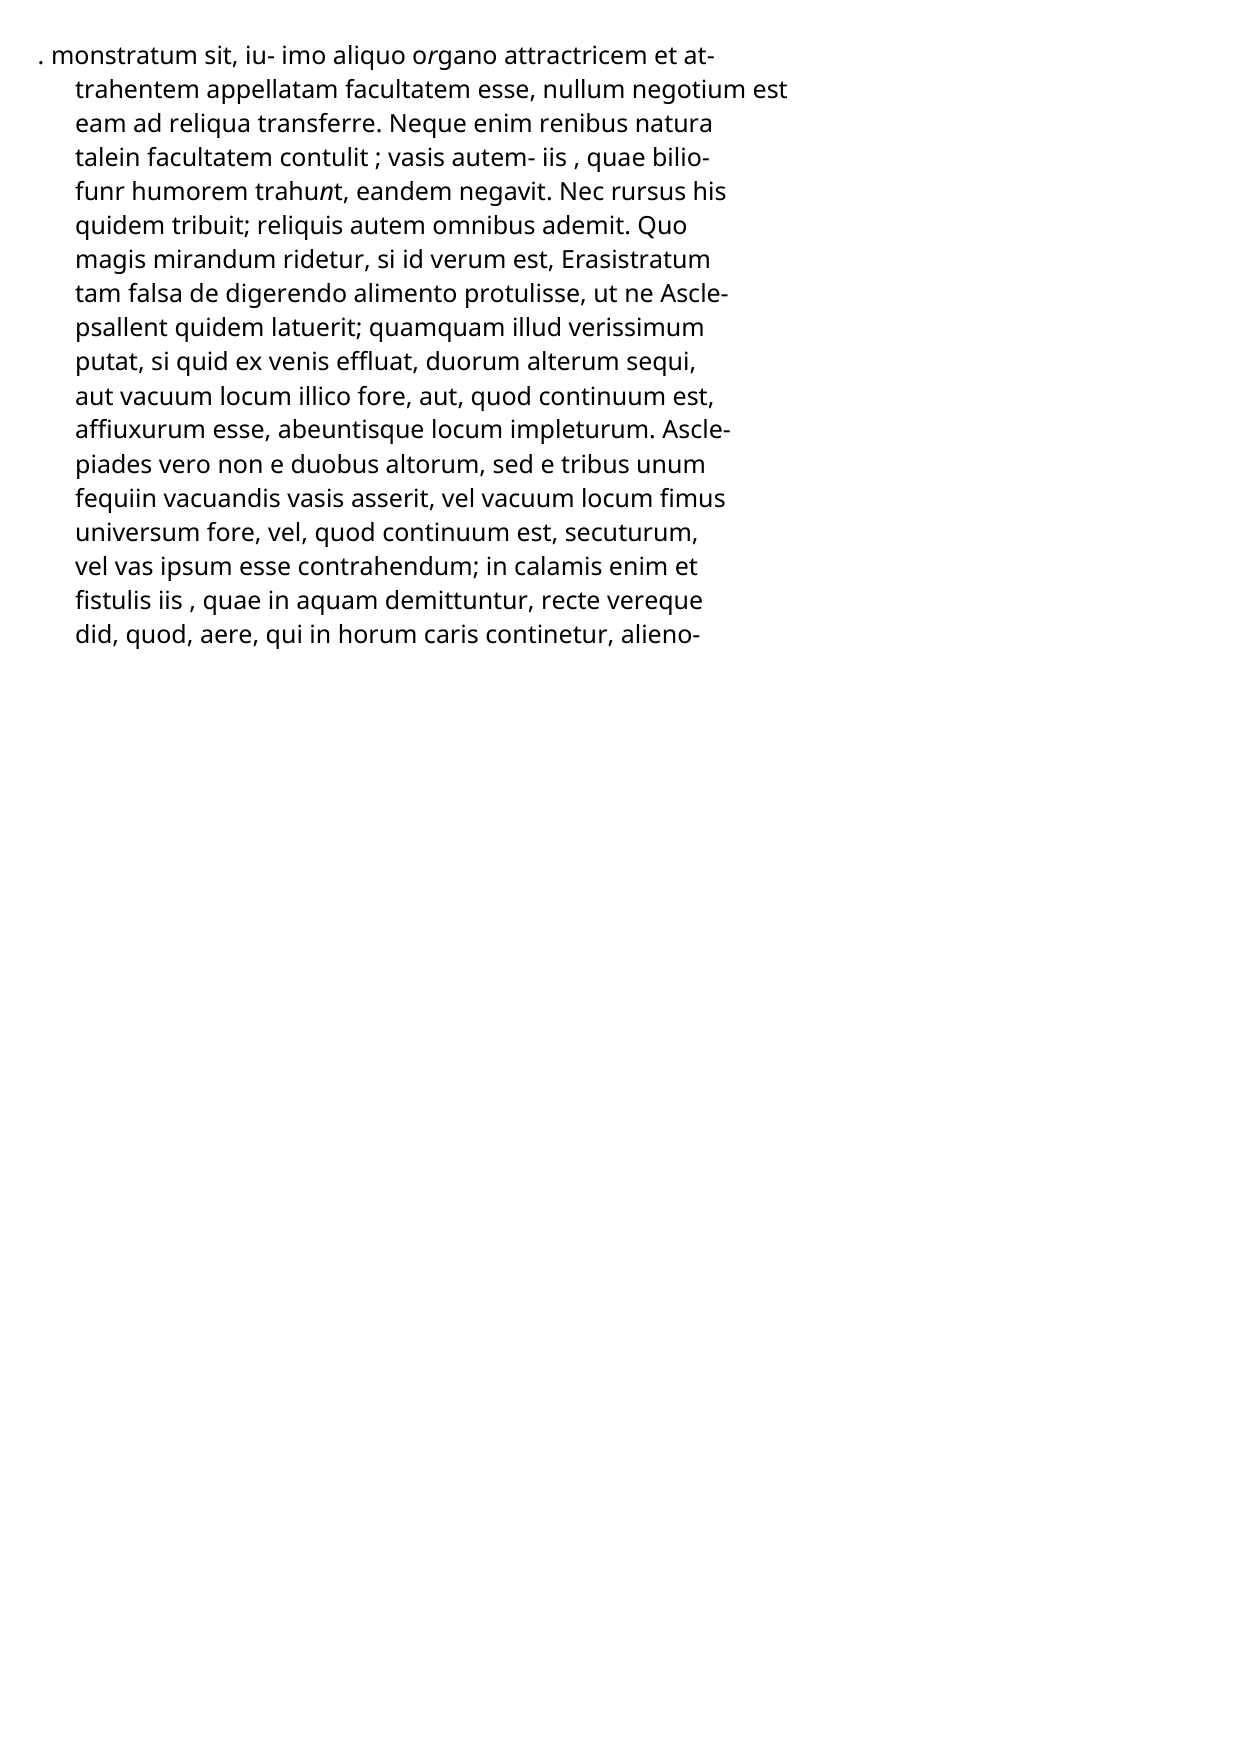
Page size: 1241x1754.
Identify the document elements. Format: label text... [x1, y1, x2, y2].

text . monstratum sit, iu- imo aliquo organo attractricem et at- trahentem appellatam facultatem esse, nullum negotium est eam ad reliqua transferre. Neque enim renibus natura talein facultatem contulit ; vasis autem- iis , quae bilio- funr humorem trahunt, eandem negavit. Nec rursus his quidem tribuit; reliquis autem omnibus ademit. Quo magis mirandum ridetur, si id verum est, Erasistratum tam falsa de digerendo alimento protulisse, ut ne Ascle- psallent quidem latuerit; quamquam illud verissimum putat, si quid ex venis effluat, duorum alterum sequi, aut vacuum locum illico fore, aut, quod continuum est, affiuxurum esse, abeuntisque locum impleturum. Ascle- piades vero non e duobus altorum, sed e tribus unum fequiin vacuandis vasis asserit, vel vacuum locum fimus universum fore, vel, quod continuum est, secuturum, vel vas ipsum esse contrahendum; in calamis enim et fistulis iis , quae in aquam demittuntur, recte vereque did, quod, aere, qui in horum caris continetur, alieno- [37, 37, 1203, 651]
